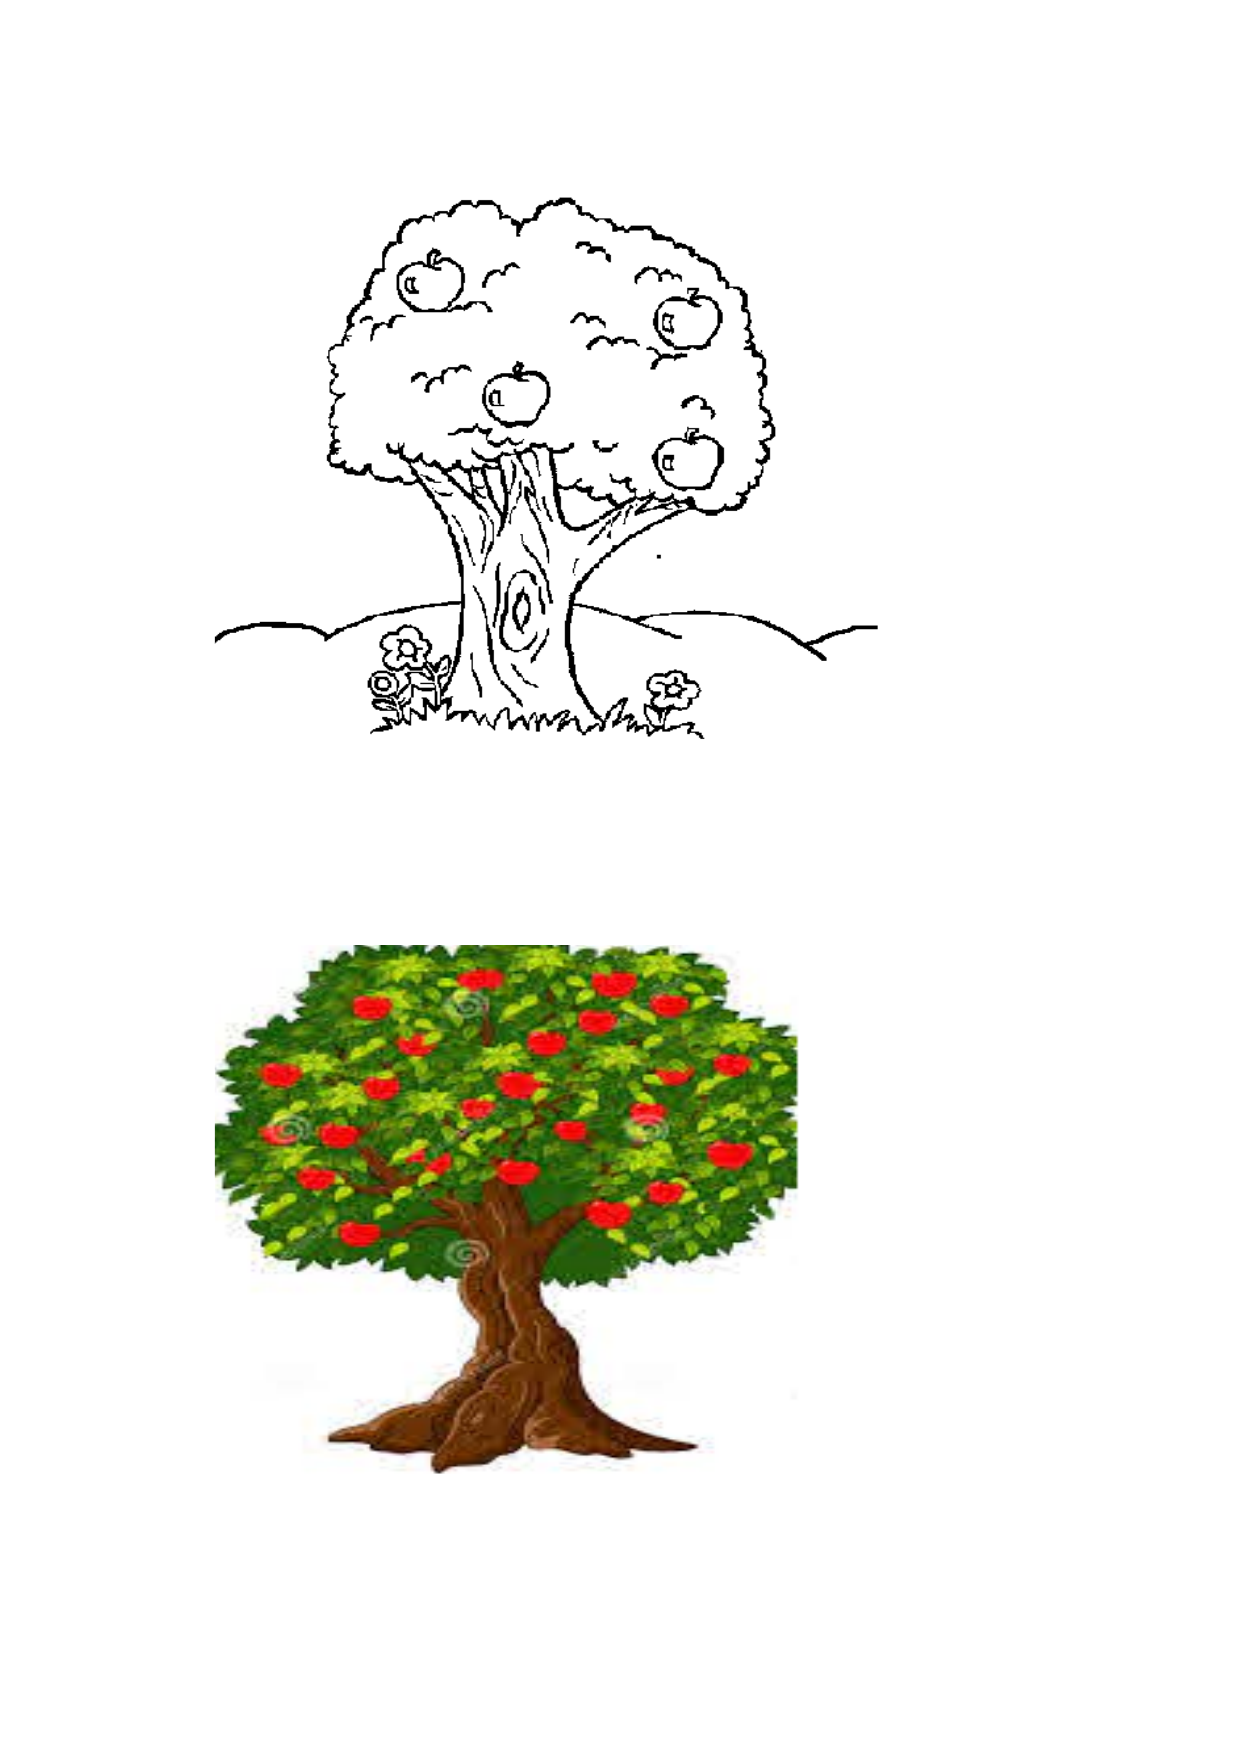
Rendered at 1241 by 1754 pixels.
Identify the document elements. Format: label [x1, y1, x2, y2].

picture [214, 945, 991, 1530]
picture [214, 177, 878, 750]
